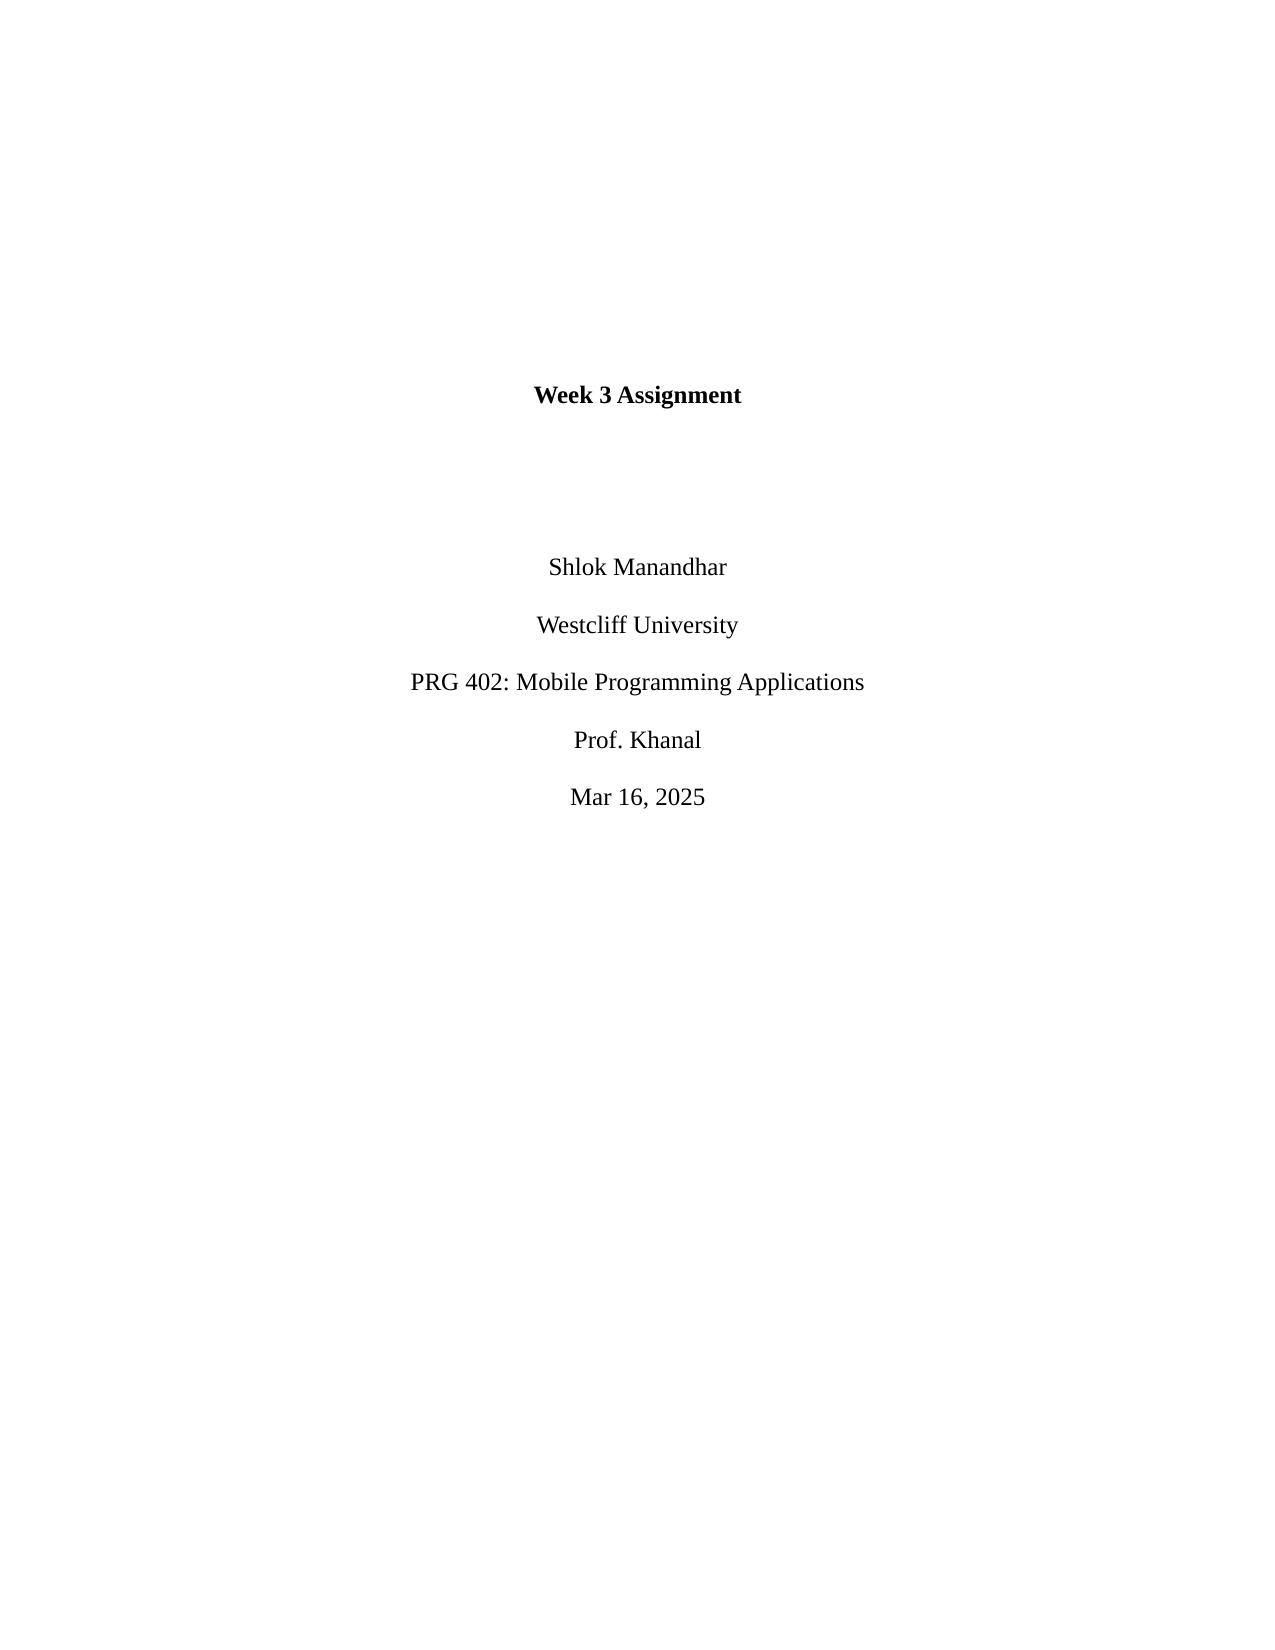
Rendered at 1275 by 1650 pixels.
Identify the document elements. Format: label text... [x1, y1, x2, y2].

text Week 3 Assignment [150, 380, 1125, 409]
text Westcliff University [150, 610, 1125, 639]
text Shlok Manandhar [150, 552, 1125, 581]
text PRG 402: Mobile Programming Applications [150, 667, 1125, 696]
text Prof. Khanal [150, 725, 1125, 754]
text Mar 16, 2025 [150, 782, 1125, 811]
